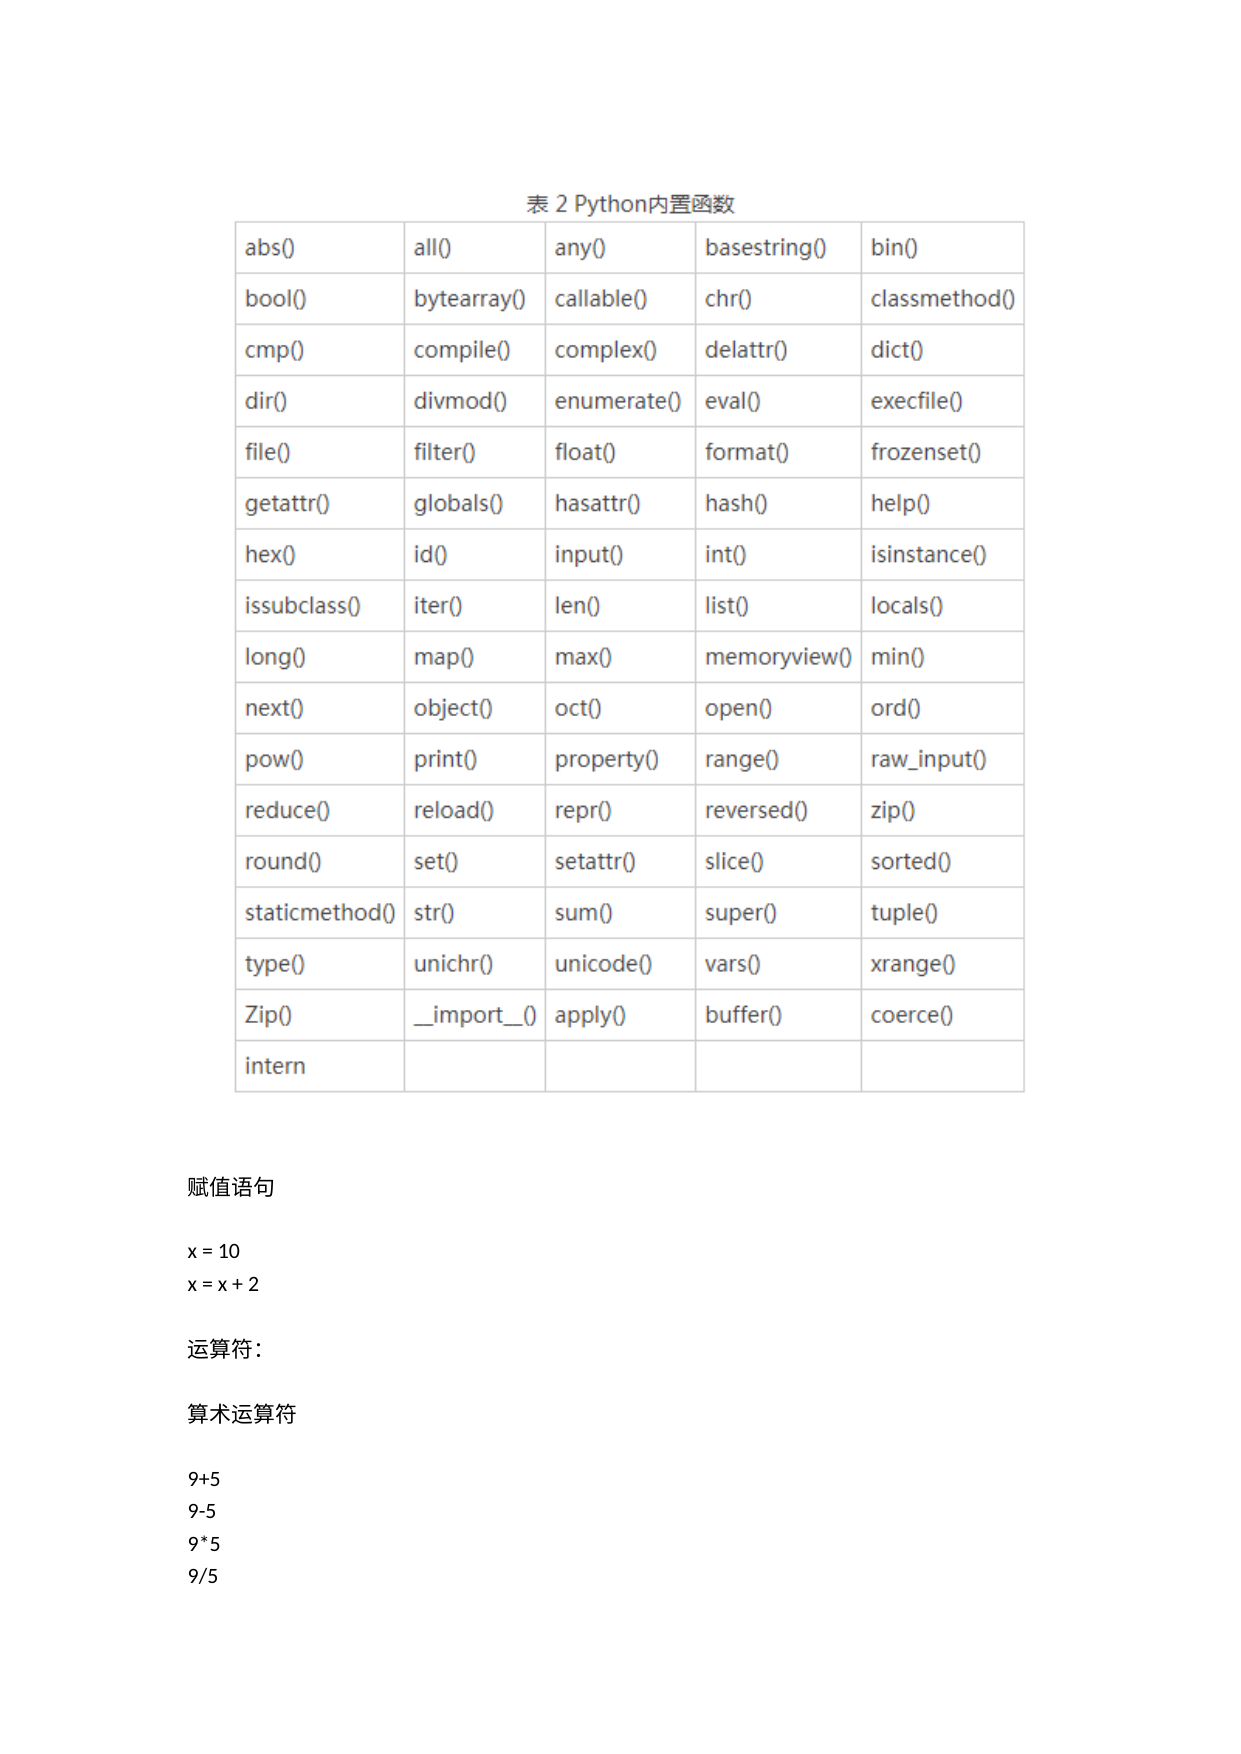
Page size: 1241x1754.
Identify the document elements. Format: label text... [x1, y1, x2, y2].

text 9+5 [187, 1462, 1053, 1494]
text x = 10 [187, 1234, 1053, 1267]
text 算术运算符 [187, 1397, 1053, 1429]
text 运算符： [187, 1332, 1053, 1364]
picture [187, 162, 1053, 1116]
text x = x + 2 [187, 1267, 1053, 1299]
text 赋值语句 [187, 1169, 1053, 1202]
text 9-5 [187, 1494, 1053, 1527]
text 9*5 [187, 1527, 1053, 1559]
text 9/5 [187, 1559, 1053, 1592]
